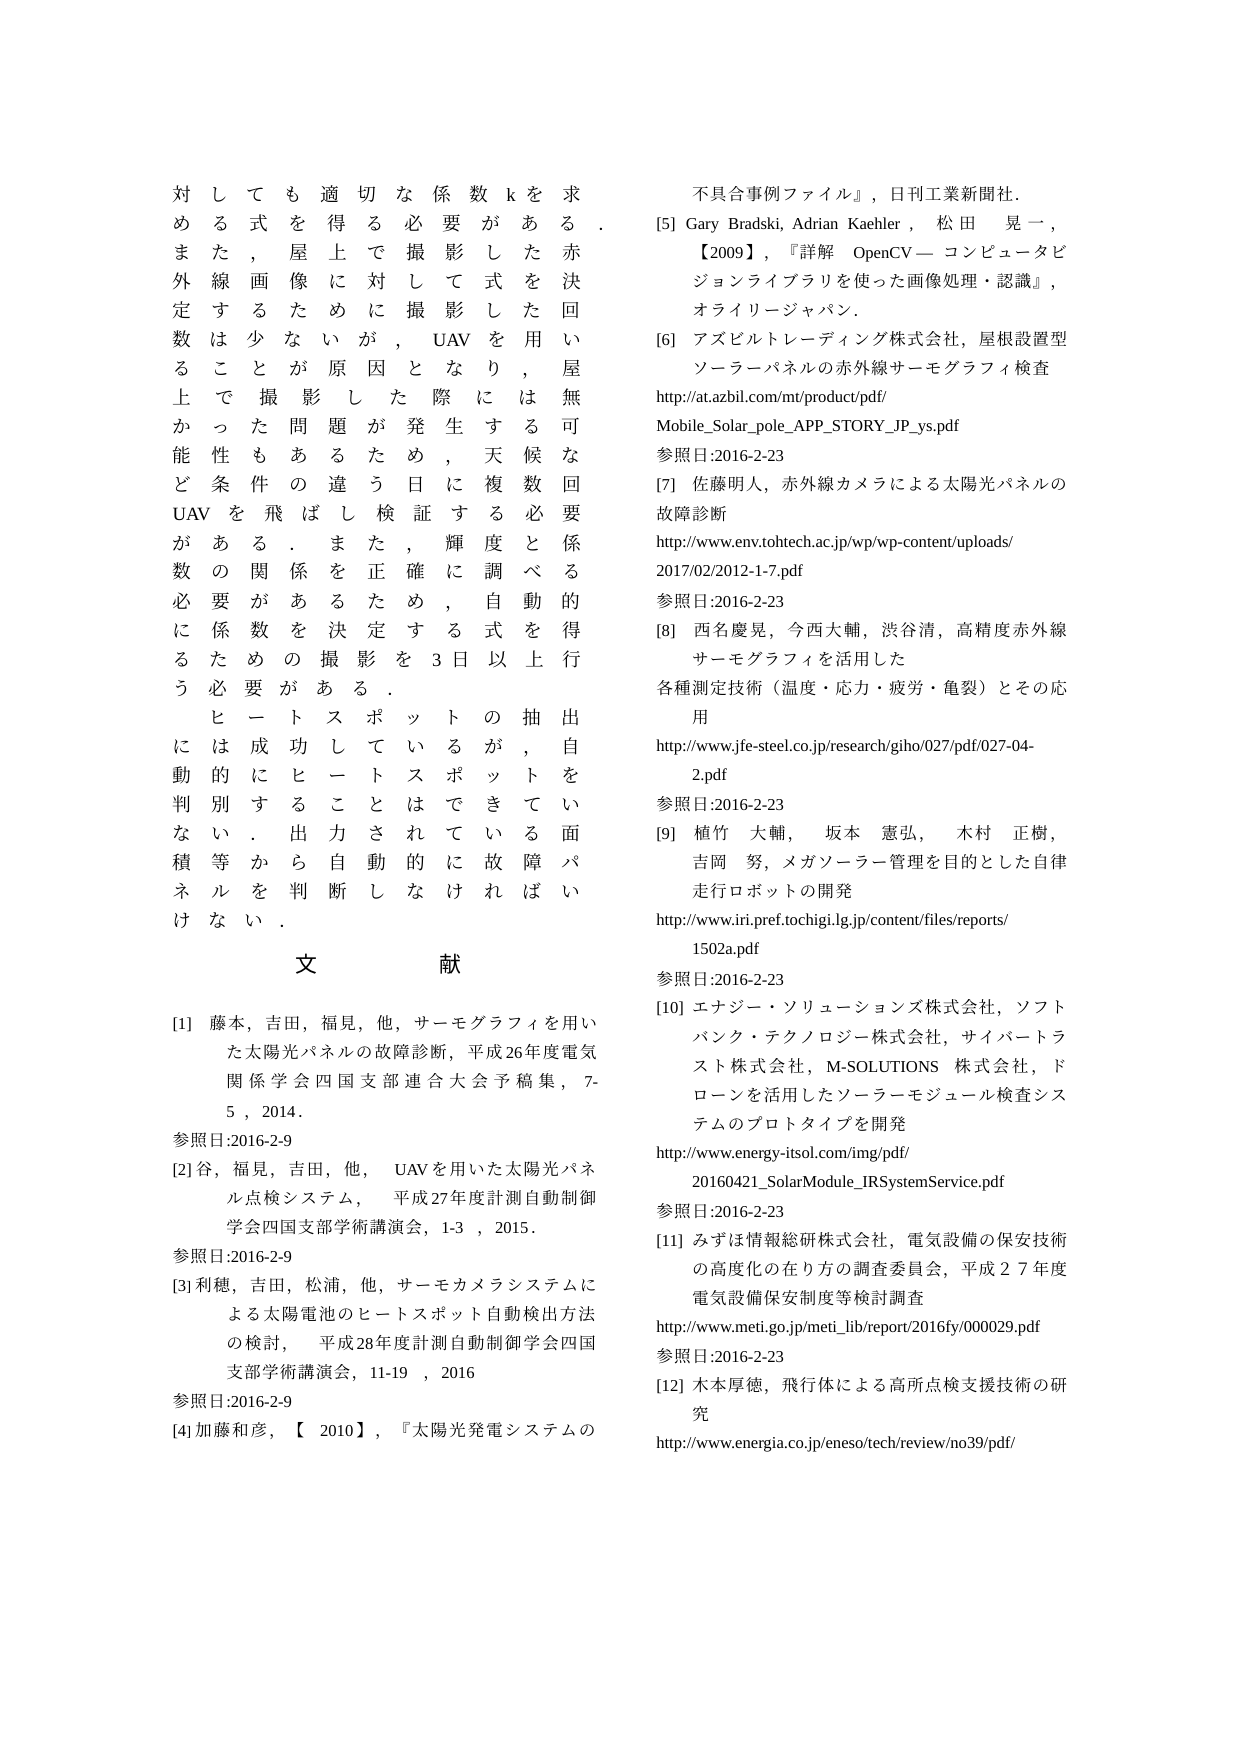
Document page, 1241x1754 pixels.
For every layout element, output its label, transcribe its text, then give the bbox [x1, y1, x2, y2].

text 参照日:2016-2-23 [642, 1196, 1068, 1225]
text [10] エナジー・ソリューションズ株式会社，ソフトバンク・テクノロジー株式会社，サイバートラスト株式会社，M-SOLUTIONS 株式会社，ドローンを活用したソーラーモジュール検査システムのプロトタイプを開発 [642, 992, 1068, 1138]
text [9] 植竹 大輔， 坂本 憲弘， 木村 正樹， 吉岡 努，メガソーラー管理を目的とした自律走行ロボットの開発 [642, 818, 1068, 905]
text http://www.meti.go.jp/meti_lib/report/2016fy/000029.pdf [642, 1312, 1068, 1341]
text [2] 谷，福見，吉田，他，UAVを用いた太陽光パネル点検システム， 平成27年度計測自動制御学会四国支部学術講演会，1-3，2015． [172, 1153, 598, 1241]
text [7] 佐藤明人，赤外線カメラによる太陽光パネルの故障診断 [642, 469, 1068, 527]
text http://www.energy-itsol.com/img/pdf/20160421_SolarModule_IRSystemService.pdf [642, 1138, 1068, 1196]
text [1] 藤本，吉田，福見，他，サーモグラフィを用いた太陽光パネルの故障診断，平成26年度電気関係学会四国支部連合大会予稿集，7-5，2014． [172, 1008, 598, 1124]
text [3] 利穂，吉田，松浦，他，サーモカメラシステムによる太陽電池のヒートスポット自動検出方法の検討， 平成28年度計測自動制御学会四国支部学術講演会，11-19，2016 [172, 1270, 598, 1386]
text [6]アズビルトレーディング株式会社，屋根設置型ソーラーパネルの赤外線サーモグラフィ検査 [642, 324, 1068, 382]
text [11] みずほ情報総研株式会社，電気設備の保安技術の高度化の在り方の調査委員会，平成２７年度電気設備保安制度等検討調査 [642, 1225, 1068, 1312]
text [4] 加藤和彦，【2010】，『太陽光発電システムの不具合事例ファイル』，日刊工業新聞社． [172, 1415, 598, 1444]
text http://www.jfe-steel.co.jp/research/giho/027/pdf/027-04-2.pdf [642, 731, 1068, 789]
text 参照日:2016-2-9 [172, 1386, 598, 1415]
text 参照日:2016-2-23 [642, 963, 1068, 992]
text 参照日:2016-2-23 [642, 585, 1068, 614]
text 文 献 [172, 934, 598, 992]
text [12]木本厚徳，飛行体による高所点検支援技術の研究 [642, 1370, 1068, 1428]
text ヒートスポットの抽出には成功しているが，自動的にヒートスポットを判別することはできていない．出力されている面積等から自動的に故障パネルを判断しなければいけない． [172, 702, 598, 934]
text [5] Gary Bradski, Adrian Kaehler , 松田 晃一，【2009】，『詳解 OpenCV ―コンピュータビジョンライブラリを使った画像処理・認識』，オライリージャパン． [642, 208, 1068, 324]
text [4] 加藤和彦，【2010】，『太陽光発電システムの不具合事例ファイル』，日刊工業新聞社． [642, 178, 1068, 208]
text http://www.iri.pref.tochigi.lg.jp/content/files/reports/1502a.pdf [642, 905, 1068, 963]
text http://at.azbil.com/mt/product/pdf/Mobile_Solar_pole_APP_STORY_JP_ys.pdf [642, 382, 1068, 440]
text http://www.env.tohtech.ac.jp/wp/wp-content/uploads/2017/02/2012-1-7.pdf [642, 527, 1068, 585]
text http://www.energia.co.jp/eneso/tech/review/no39/pdf/39_p12.pdf [642, 1428, 1068, 1457]
text [8] 西名慶晃，今西大輔，渋谷清，高精度赤外線サーモグラフィを活用した [642, 614, 1068, 673]
text 参照日:2016-2-9 [172, 1124, 598, 1153]
text 参照日:2016-2-23 [642, 789, 1068, 818]
text 参照日:2016-2-23 [642, 440, 1068, 469]
text 各種測定技術（温度・応力・疲労・亀裂）とその応用 [642, 673, 1068, 731]
text 参照日:2016-2-9 [172, 1241, 598, 1270]
text 参照日:2016-2-23 [642, 1341, 1068, 1370]
